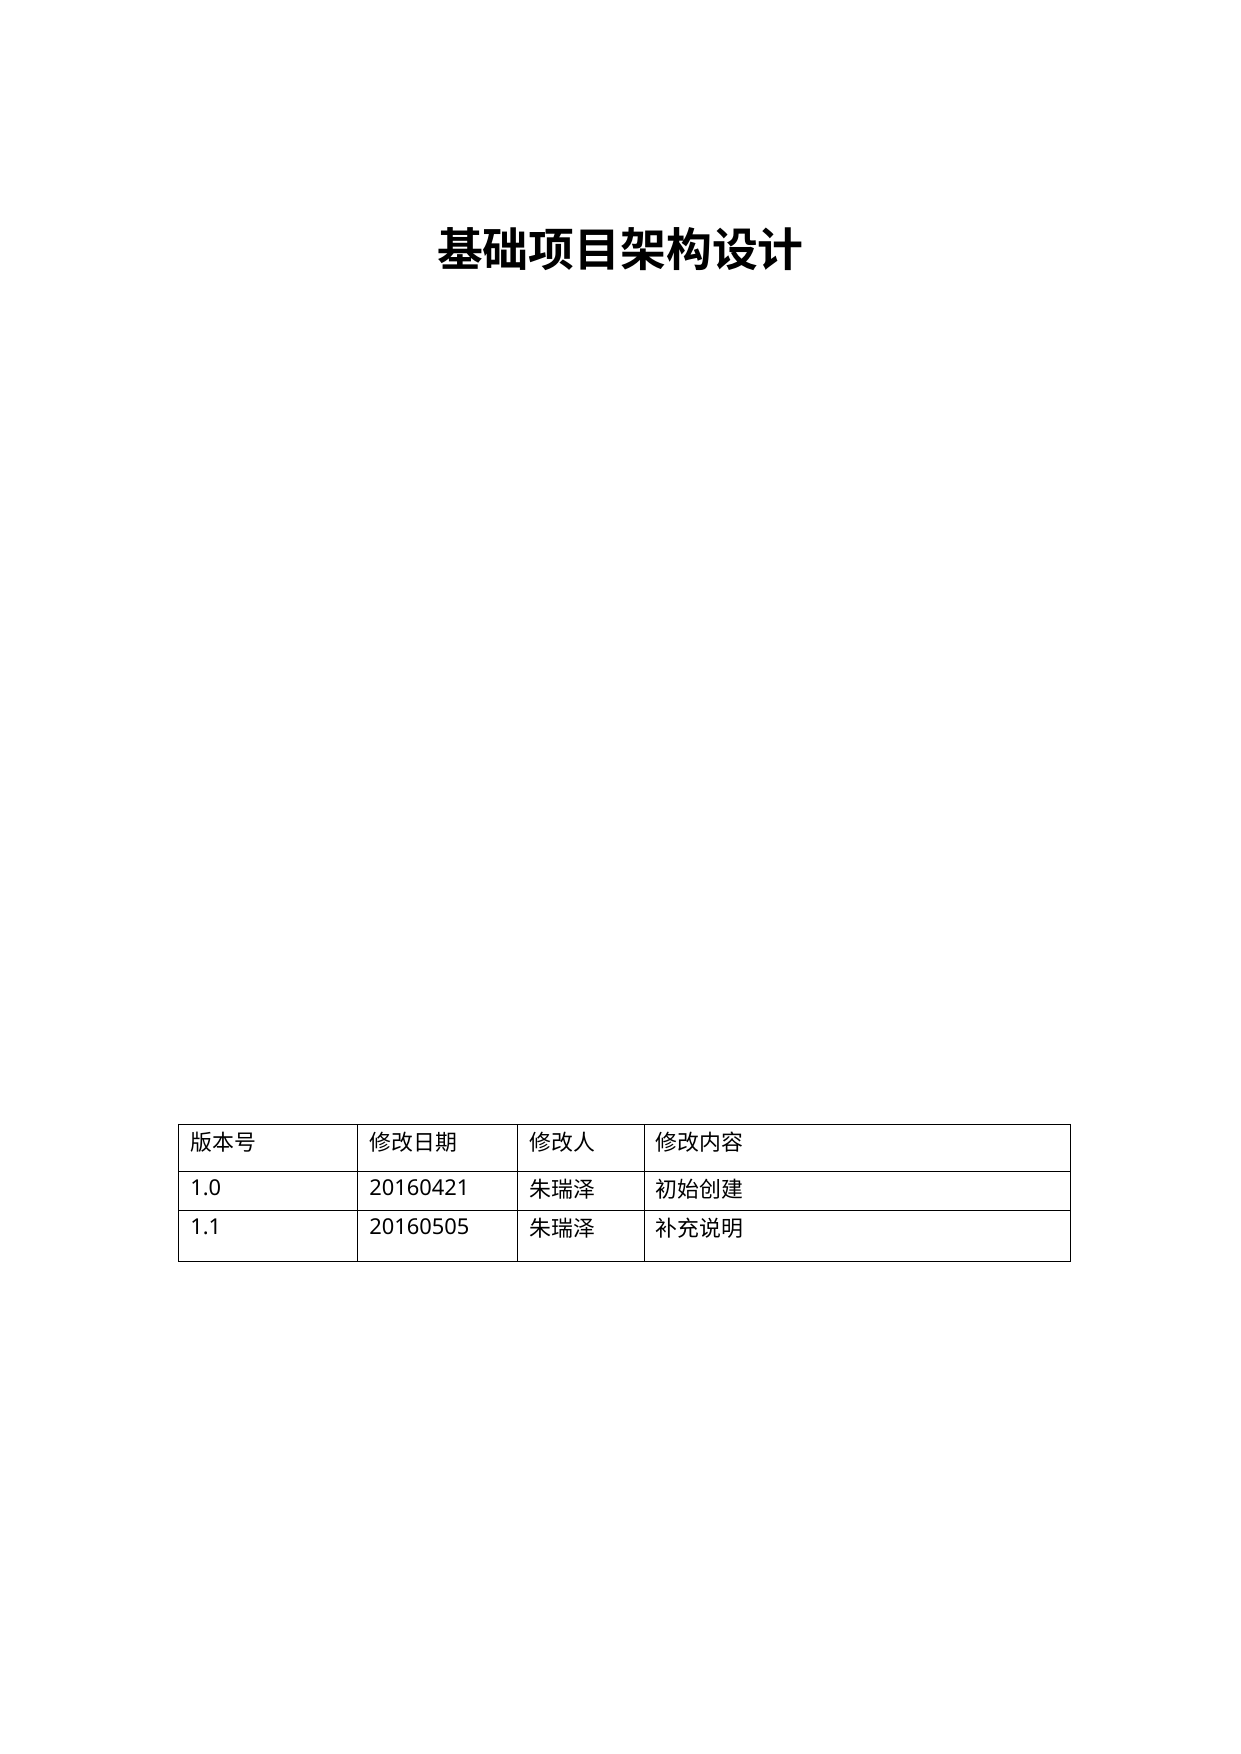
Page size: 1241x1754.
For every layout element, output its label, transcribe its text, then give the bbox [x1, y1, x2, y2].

table_header 修改人 [518, 1125, 644, 1171]
table_cell 朱瑞泽 [518, 1211, 644, 1261]
table_cell 朱瑞泽 [518, 1172, 644, 1210]
table_cell 20160505 [358, 1211, 517, 1261]
table_cell 初始创建 [645, 1172, 1070, 1210]
table_cell 1.0 [179, 1172, 357, 1210]
table_cell 补充说明 [645, 1211, 1070, 1261]
table_cell 1.1 [179, 1211, 357, 1261]
table_header 修改日期 [358, 1125, 517, 1171]
table_cell 20160421 [358, 1172, 517, 1210]
table_header 版本号 [179, 1125, 357, 1171]
subtitle 基础项目架构设计 [187, 197, 1053, 295]
table_header 修改内容 [645, 1125, 1070, 1171]
